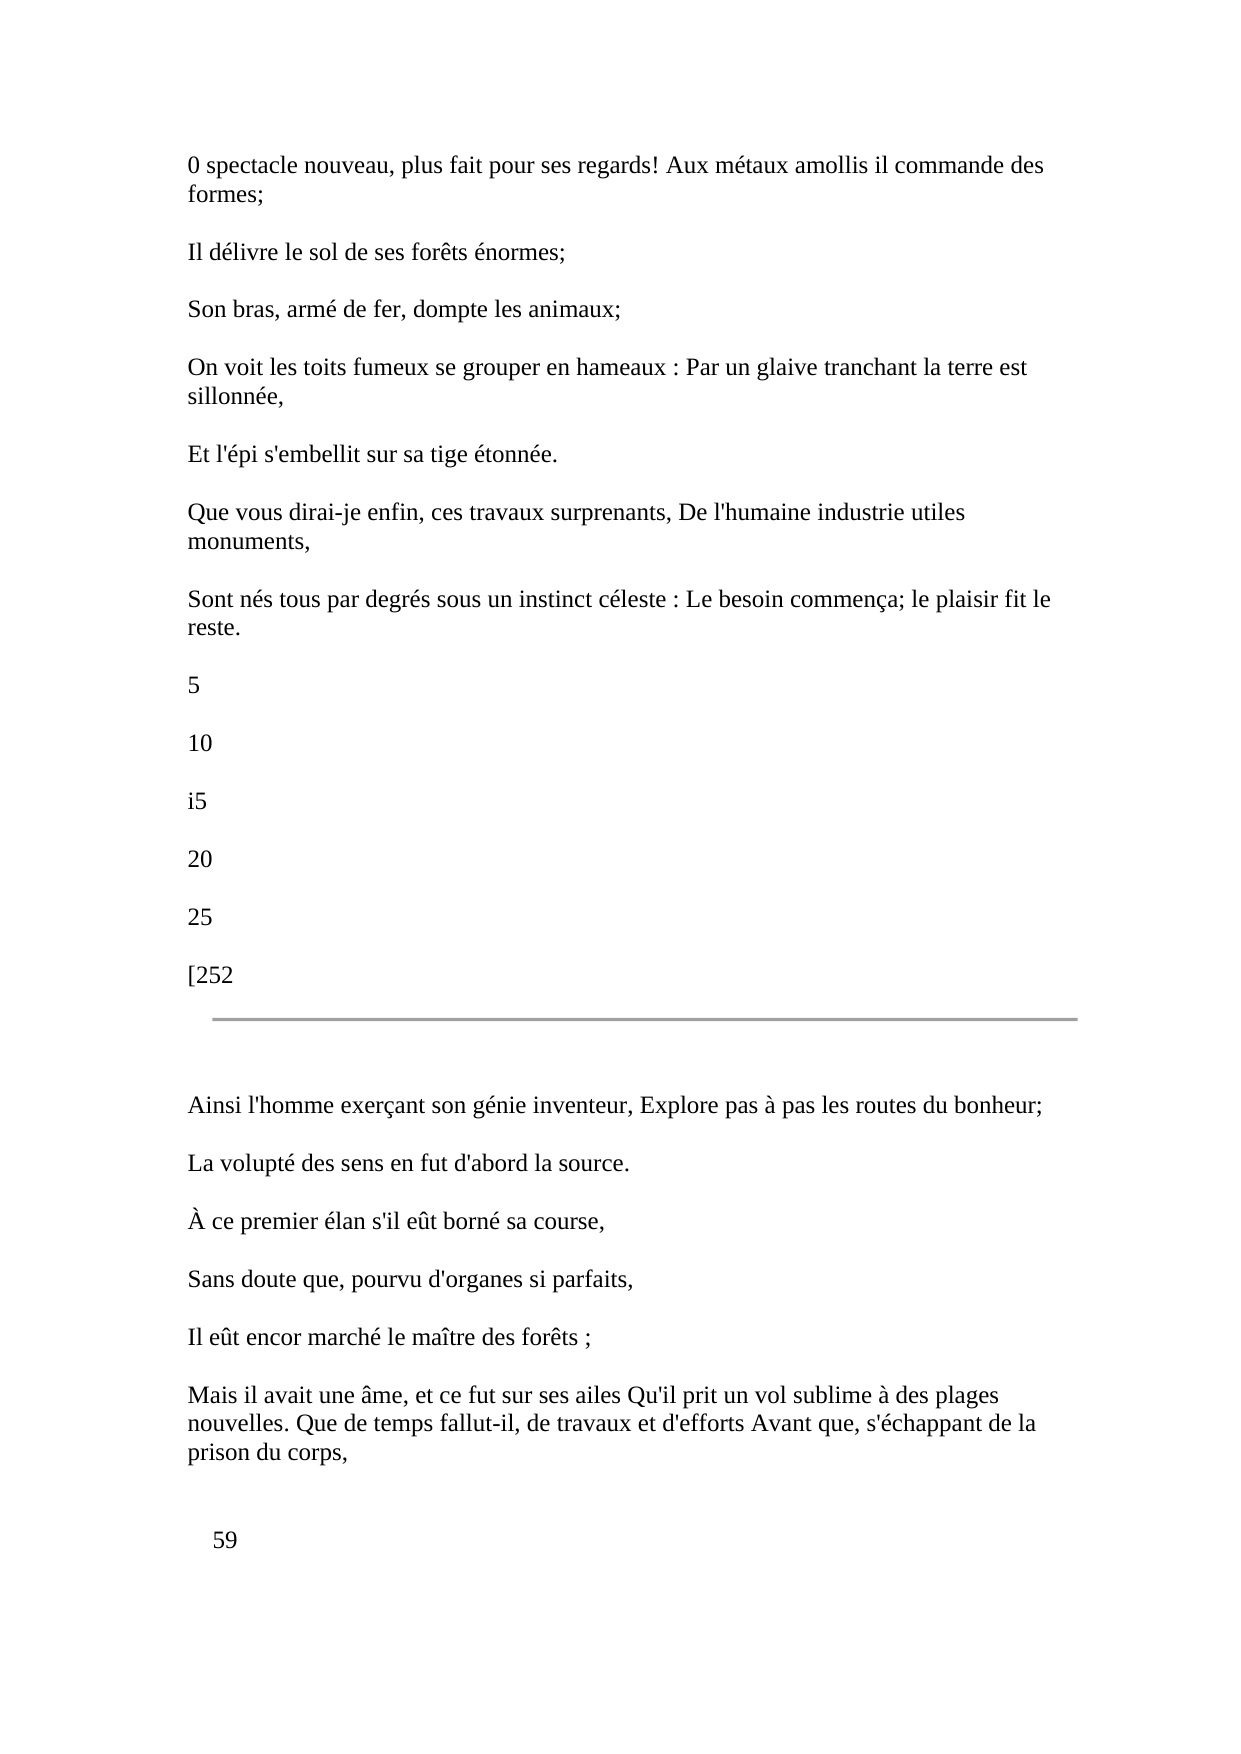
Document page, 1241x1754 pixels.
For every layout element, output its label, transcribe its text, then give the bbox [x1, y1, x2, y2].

text Sans doute que, pourvu d'organes si parfaits, [187, 1264, 1053, 1293]
text Que vous dirai-je enfin, ces travaux surprenants, De l'humaine industrie utiles monuments, [187, 497, 1053, 554]
text 0 spectacle nouveau, plus fait pour ses regards! Aux métaux amollis il commande des formes; [187, 150, 1053, 207]
text On voit les toits fumeux se grouper en hameaux : Par un glaive tranchant la terre est sillonnée, [187, 352, 1053, 410]
text i5 [187, 786, 1053, 815]
text [252 [187, 960, 1053, 989]
text Sont nés tous par degrés sous un instinct céleste : Le besoin commença; le plaisir fit le reste. [187, 584, 1053, 641]
text 10 [187, 728, 1053, 757]
text Et l'épi s'embellit sur sa tige étonnée. [187, 439, 1053, 468]
text Il délivre le sol de ses forêts énormes; [187, 237, 1053, 265]
text Ainsi l'homme exerçant son génie inventeur, Explore pas à pas les routes du bonheur; [187, 1090, 1053, 1119]
text À ce premier élan s'il eût borné sa course, [187, 1206, 1053, 1235]
text 25 [187, 902, 1053, 931]
text 5 [187, 670, 1053, 699]
text Il eût encor marché le maître des forêts ; [187, 1322, 1053, 1351]
text 20 [187, 844, 1053, 873]
text Mais il avait une âme, et ce fut sur ses ailes Qu'il prit un vol sublime à des plages nouvelles. Que de temps fallut-il, de travaux et d'efforts Avant que, s'échappant de la prison du corps, [187, 1380, 1053, 1466]
text La volupté des sens en fut d'abord la source. [187, 1148, 1053, 1177]
text Son bras, armé de fer, dompte les animaux; [187, 294, 1053, 323]
